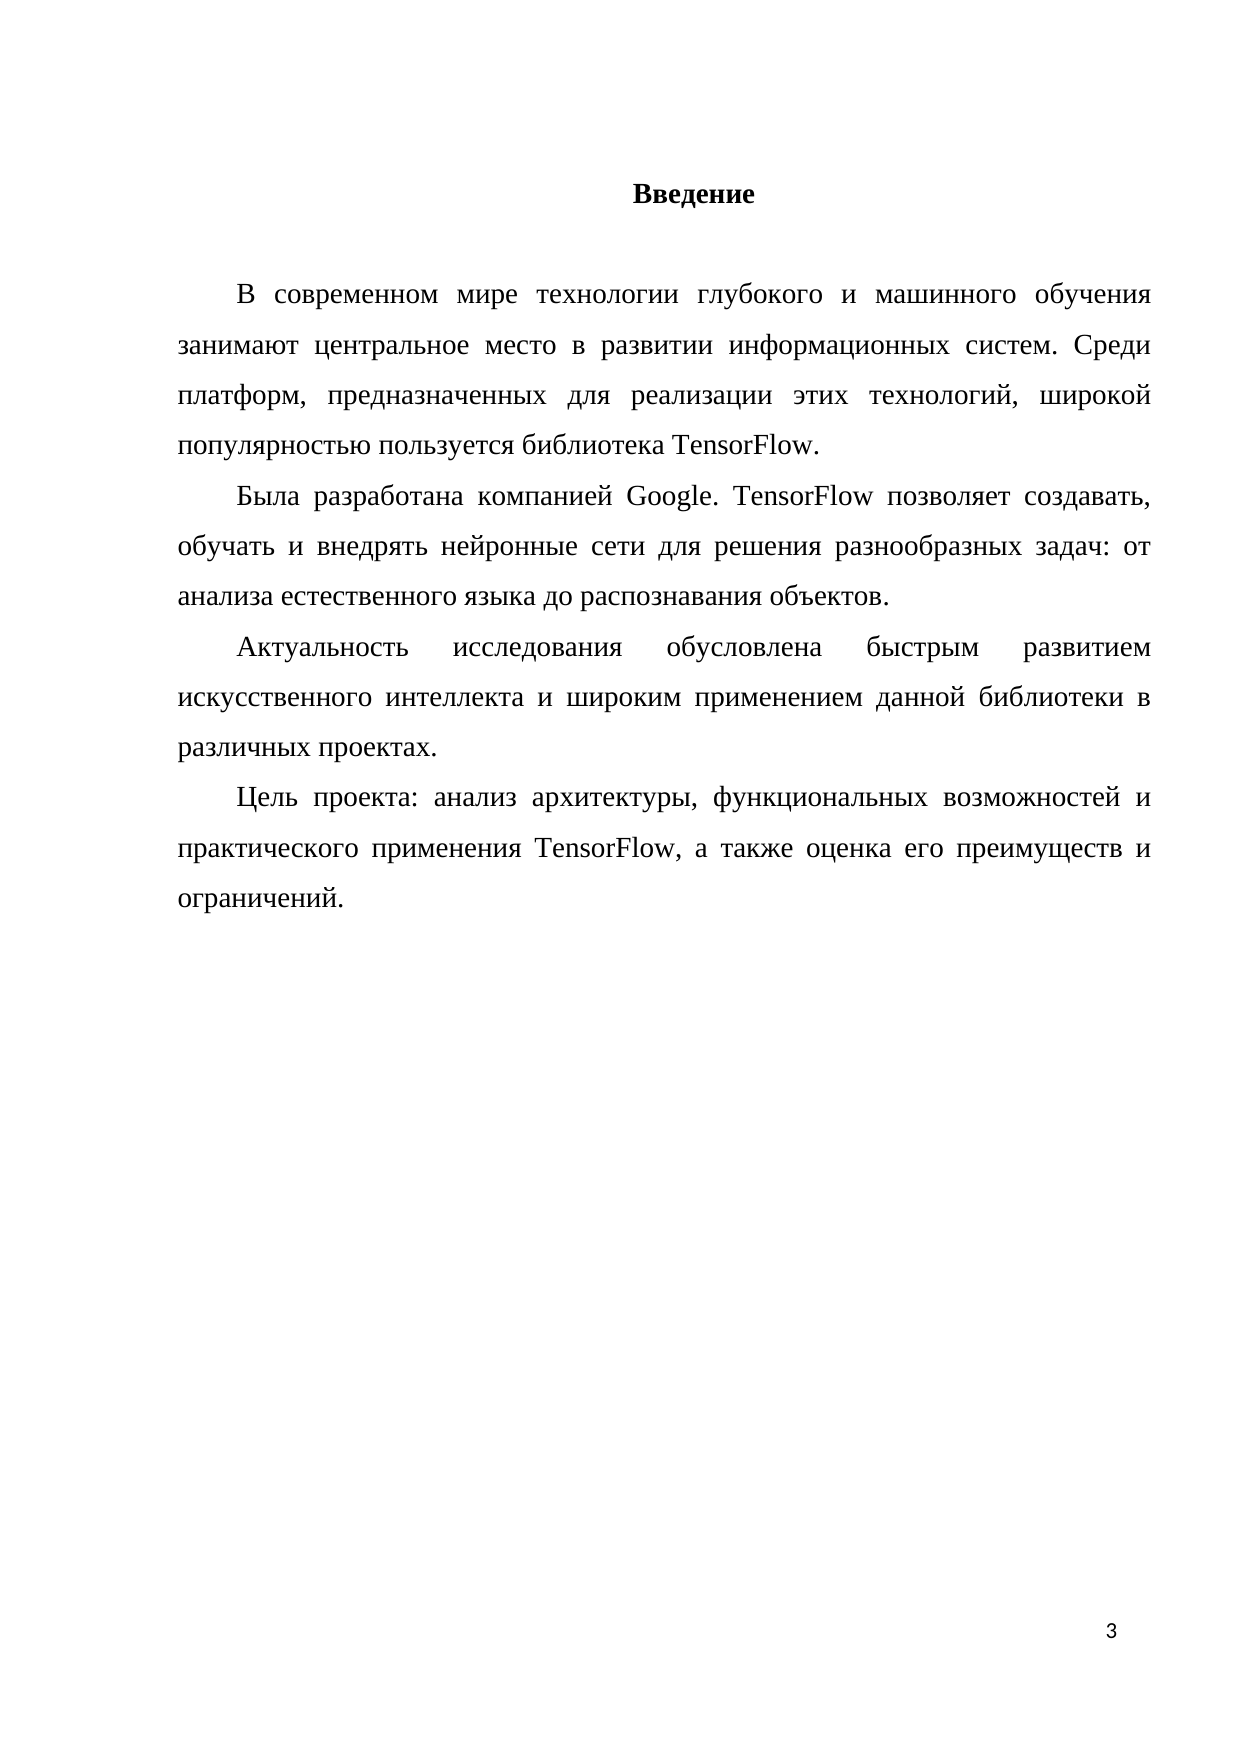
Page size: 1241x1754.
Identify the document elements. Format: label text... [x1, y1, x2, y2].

text Цель проекта: анализ архитектуры, функциональных возможностей и практического применения TensorFlow, а также оценка его преимуществ и ограничений. [177, 779, 1152, 914]
text Актуальность исследования обусловлена быстрым развитием искусственного интеллекта и широким применением данной библиотеки в различных проектах. [177, 629, 1152, 763]
text Была разработана компанией Google. TensorFlow позволяет создавать, обучать и внедрять нейронные сети для решения разнообразных задач: от анализа естественного языка до распознавания объектов. [177, 478, 1152, 612]
text В современном мире технологии глубокого и машинного обучения занимают центральное место в развитии информационных систем. Среди платформ, предназначенных для реализации этих технологий, широкой популярностью пользуется библиотека TensorFlow. [177, 276, 1152, 461]
subtitle Введение [177, 176, 1152, 209]
